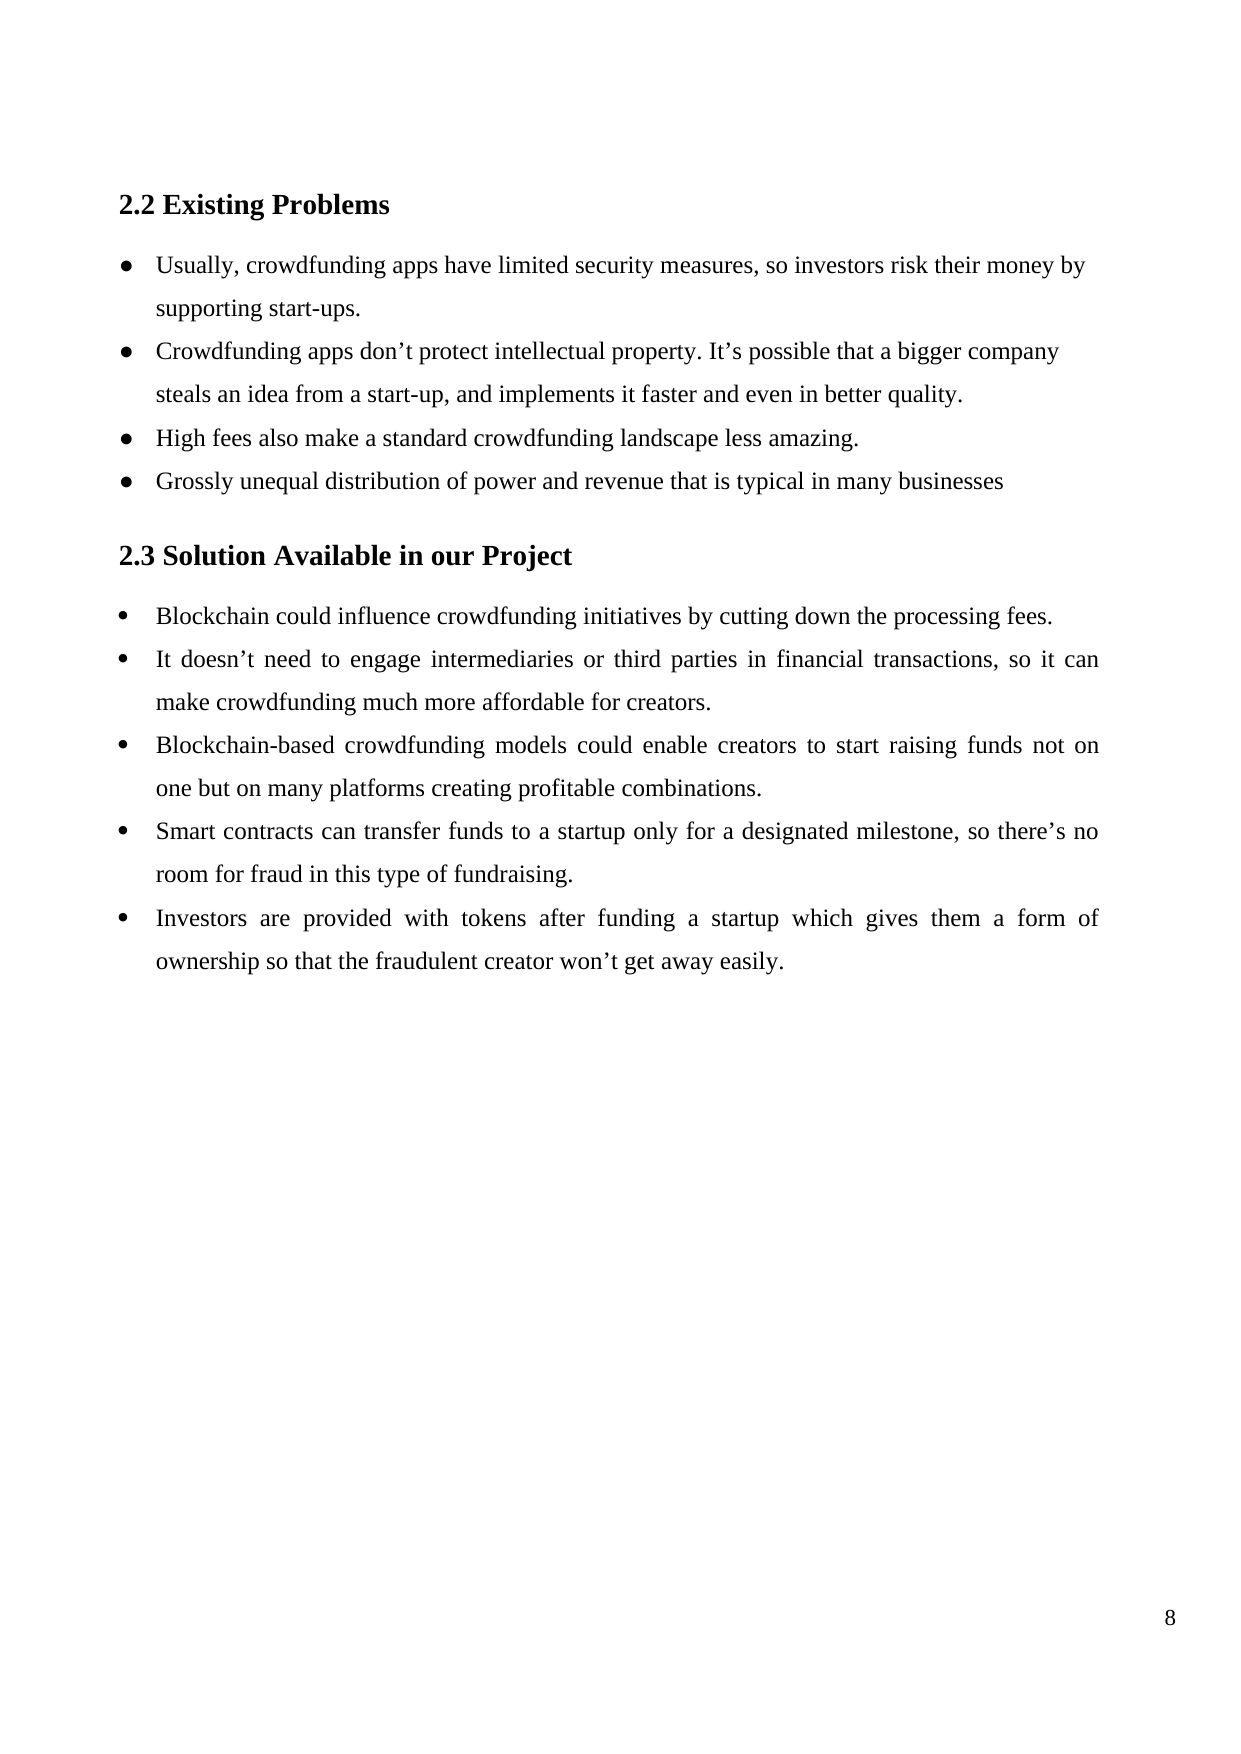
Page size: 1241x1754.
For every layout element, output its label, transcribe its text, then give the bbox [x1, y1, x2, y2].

list Investors are provided with tokens after funding a startup which gives them a form of ownership so that the fraudulent creator won’t get away easily. [118, 903, 1101, 974]
list High fees also make a standard crowdfunding landscape less amazing. [118, 423, 1101, 451]
list Blockchain could influence crowdfunding initiatives by cutting down the processing fees. [118, 601, 1101, 629]
list Grossly unequal distribution of power and revenue that is typical in many businesses [118, 466, 1101, 494]
list Smart contracts can transfer funds to a startup only for a designated milestone, so there’s no room for fraud in this type of fundraising. [118, 816, 1101, 888]
text 2.2 Existing Problems [118, 187, 1101, 221]
text 2.3 Solution Available in our Project [118, 538, 1101, 572]
list Usually, crowdfunding apps have limited security measures, so investors risk their money by supporting start-ups. [118, 250, 1101, 322]
list Blockchain-based crowdfunding models could enable creators to start raising funds not on one but on many platforms creating profitable combinations. [118, 730, 1101, 802]
list Crowdfunding apps don’t protect intellectual property. It’s possible that a bigger company steals an idea from a start-up, and implements it faster and even in better quality. [118, 336, 1101, 408]
list It doesn’t need to engage intermediaries or third parties in financial transactions, so it can make crowdfunding much more affordable for creators. [118, 644, 1101, 716]
